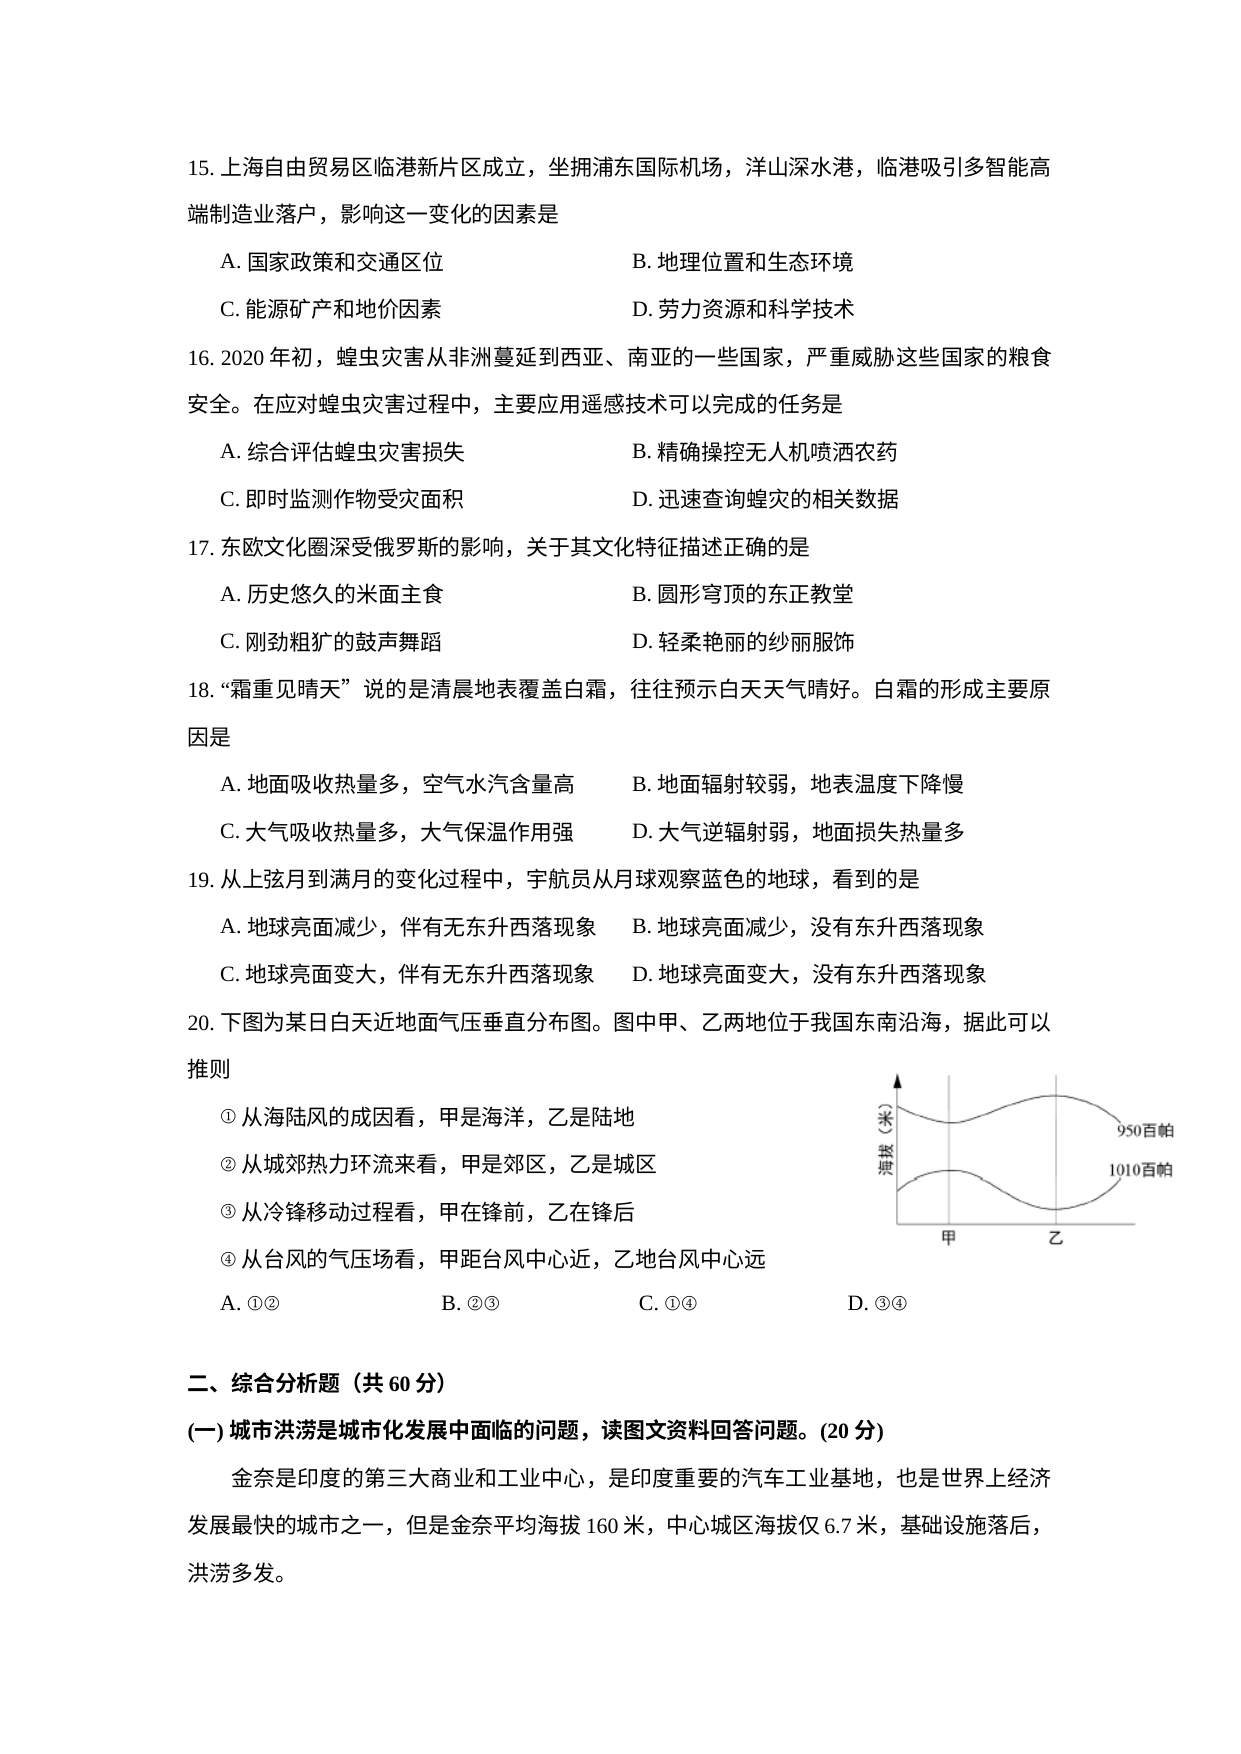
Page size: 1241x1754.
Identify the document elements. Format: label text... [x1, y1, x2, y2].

text 金奈是印度的第三大商业和工业中心，是印度重要的汽车工业基地，也是世界上经济发展最快的城市之一，但是金奈平均海拔160米，中心城区海拔仅6.7米，基础设施落后，洪涝多发。 [187, 1461, 1053, 1587]
text A. ①② B. ②③ C. ①④ D. ③④ [187, 1290, 1053, 1315]
text 19. 从上弦月到满月的变化过程中，宇航员从月球观察蓝色的地球，看到的是 [187, 862, 1053, 894]
text 16. 2020年初，蝗虫灾害从非洲蔓延到西亚、南亚的一些国家，严重威胁这些国家的粮食安全。在应对蝗虫灾害过程中，主要应用遥感技术可以完成的任务是 [187, 340, 1053, 419]
text 二、综合分析题（共60分） [187, 1366, 1053, 1397]
text A. 国家政策和交通区位 B. 地理位置和生态环境 [187, 245, 1053, 277]
text A. 历史悠久的米面主食 B. 圆形穹顶的东正教堂 [187, 577, 1053, 609]
text 20. 下图为某日白天近地面气压垂直分布图。图中甲、乙两地位于我国东南沿海，据此可以推则 [187, 1005, 1053, 1084]
text ①从海陆风的成因看，甲是海洋，乙是陆地 [187, 1100, 865, 1132]
text C. 大气吸收热量多，大气保温作用强 D. 大气逆辐射弱，地面损失热量多 [187, 815, 1053, 847]
text A. 综合评估蝗虫灾害损失 B. 精确操控无人机喷洒农药 [187, 435, 1053, 467]
text 17. 东欧文化圈深受俄罗斯的影响，关于其文化特征描述正确的是 [187, 530, 1053, 562]
text A. 地面吸收热量多，空气水汽含量高 B. 地面辐射较弱，地表温度下降慢 [187, 767, 1053, 799]
text C. 能源矿产和地价因素 D. 劳力资源和科学技术 [187, 292, 1053, 324]
text ④从台风的气压场看，甲距台风中心近，乙地台风中心远 [187, 1242, 1053, 1274]
text 18. “霜重见晴天”说的是清晨地表覆盖白霜，往往预示白天天气晴好。白霜的形成主要原因是 [187, 672, 1053, 752]
picture [865, 1058, 1195, 1257]
text C. 即时监测作物受灾面积 D. 迅速查询蝗灾的相关数据 [187, 482, 1053, 514]
text A. 地球亮面减少，伴有无东升西落现象 B. 地球亮面减少，没有东升西落现象 [187, 910, 1053, 942]
text ③从冷锋移动过程看，甲在锋前，乙在锋后 [187, 1195, 865, 1227]
text C. 地球亮面变大，伴有无东升西落现象 D. 地球亮面变大，没有东升西落现象 [187, 957, 1053, 989]
text C. 刚劲粗犷的鼓声舞蹈 D. 轻柔艳丽的纱丽服饰 [187, 625, 1053, 657]
text ②从城郊热力环流来看，甲是郊区，乙是城区 [187, 1147, 865, 1179]
text (一) 城市洪涝是城市化发展中面临的问题，读图文资料回答问题。(20 分) [187, 1413, 1053, 1445]
text 15. 上海自由贸易区临港新片区成立，坐拥浦东国际机场，洋山深水港，临港吸引多智能高端制造业落户，影响这一变化的因素是 [187, 150, 1053, 229]
